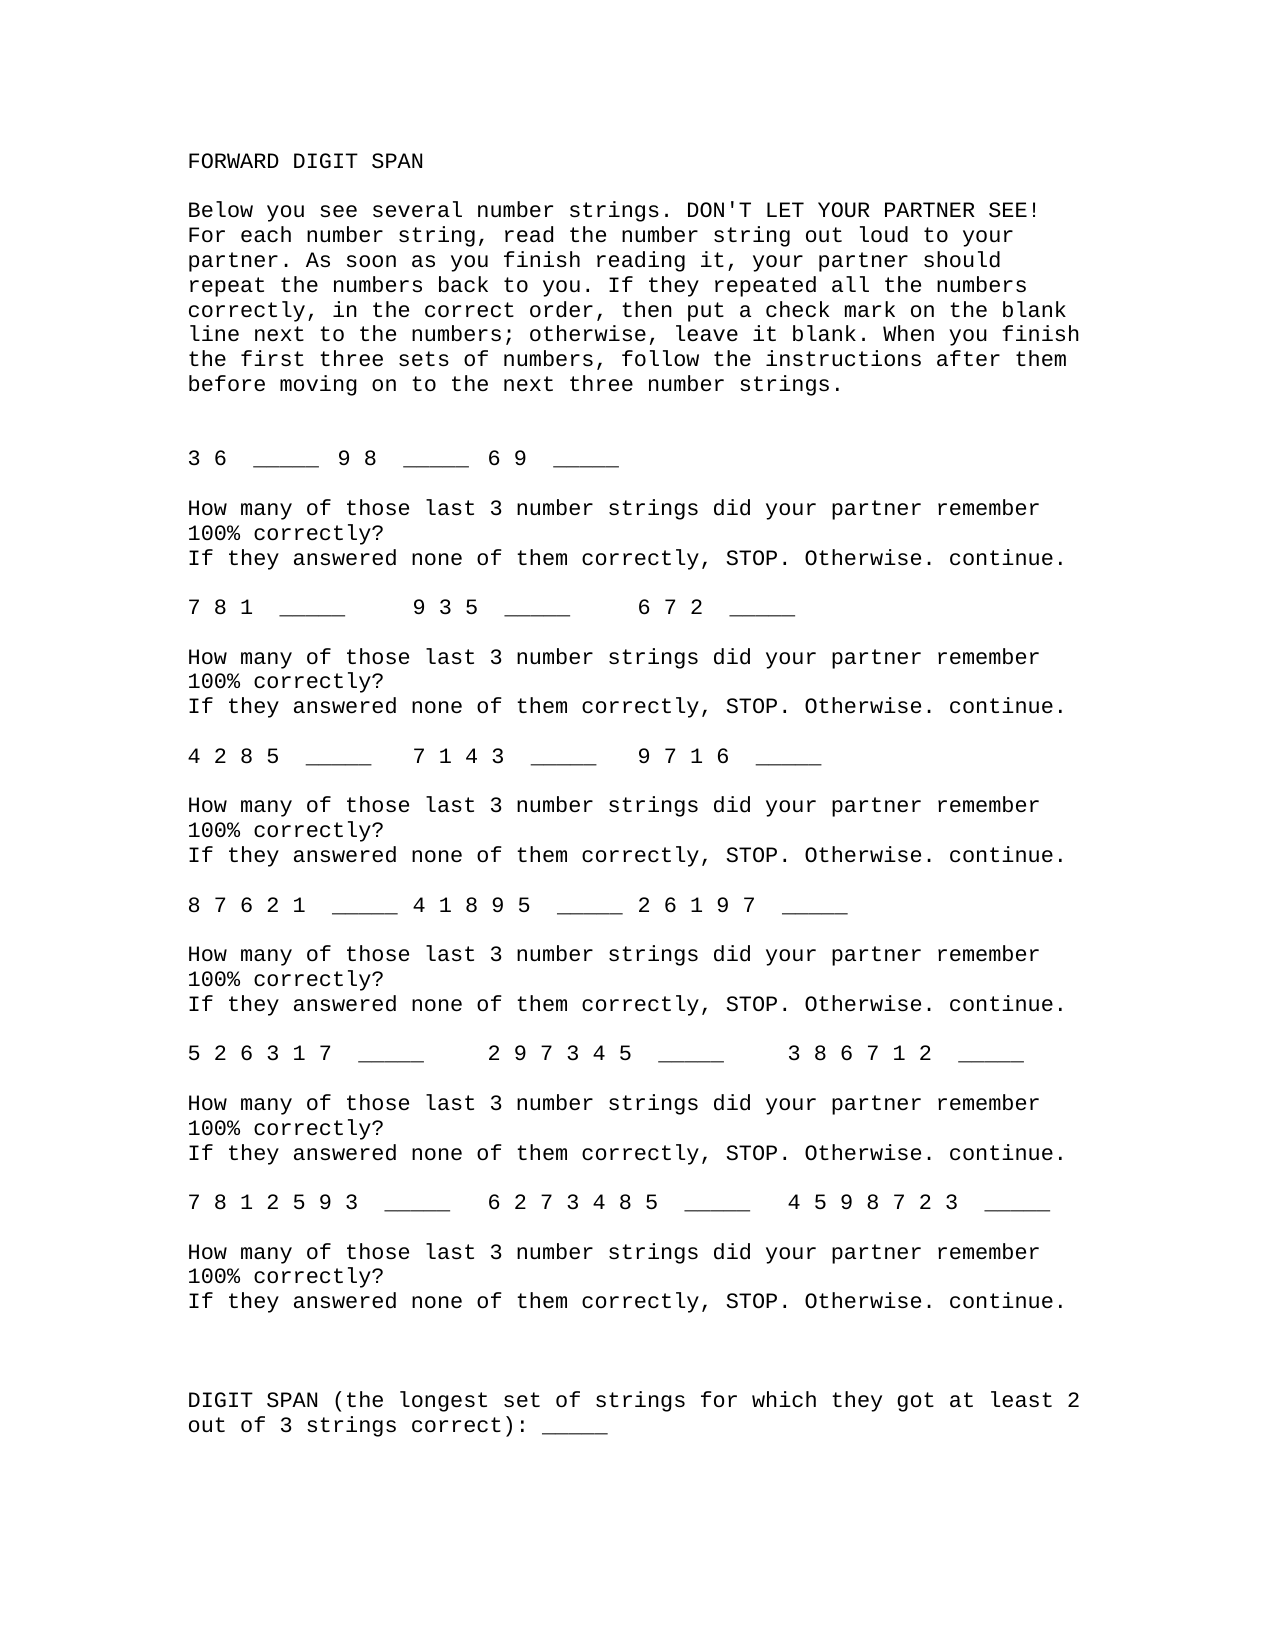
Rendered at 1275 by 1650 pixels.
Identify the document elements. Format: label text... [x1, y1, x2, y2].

text How many of those last 3 number strings did your partner remember 100% correctly? [187, 497, 1087, 547]
text If they answered none of them correctly, STOP. Otherwise. continue. [187, 993, 1087, 1018]
text 4 2 8 5 _____ 7 1 4 3 _____ 9 7 1 6 _____ [187, 745, 1087, 770]
text How many of those last 3 number strings did your partner remember 100% correctly? [187, 646, 1087, 695]
text 8 7 6 2 1 _____ 4 1 8 9 5 _____ 2 6 1 9 7 _____ [187, 894, 1087, 918]
text If they answered none of them correctly, STOP. Otherwise. continue. [187, 695, 1087, 720]
text If they answered none of them correctly, STOP. Otherwise. continue. [187, 844, 1087, 869]
text How many of those last 3 number strings did your partner remember 100% correctly? [187, 1241, 1087, 1290]
text How many of those last 3 number strings did your partner remember 100% correctly? [187, 794, 1087, 844]
text FORWARD DIGIT SPAN [187, 150, 1087, 175]
text 7 8 1 2 5 9 3 _____ 6 2 7 3 4 8 5 _____ 4 5 9 8 7 2 3 _____ [187, 1191, 1087, 1216]
text DIGIT SPAN (the longest set of strings for which they got at least 2 out of 3 strings correct): _____ [187, 1389, 1087, 1439]
text If they answered none of them correctly, STOP. Otherwise. continue. [187, 547, 1087, 571]
text If they answered none of them correctly, STOP. Otherwise. continue. [187, 1290, 1087, 1315]
text How many of those last 3 number strings did your partner remember 100% correctly? [187, 1092, 1087, 1142]
text How many of those last 3 number strings did your partner remember 100% correctly? [187, 943, 1087, 993]
text Below you see several number strings. DON'T LET YOUR PARTNER SEE! For each number string, read the number string out loud to your partner. As soon as you finish reading it, your partner should repeat the numbers back to you. If they repeated all the numbers correctly, in the correct order, then put a check mark on the blank line next to the numbers; otherwise, leave it blank. When you finish the first three sets of numbers, follow the instructions after them before moving on to the next three number strings. [187, 199, 1087, 398]
text 7 8 1 _____ 9 3 5 _____ 6 7 2 _____ [187, 596, 1087, 621]
text If they answered none of them correctly, STOP. Otherwise. continue. [187, 1142, 1087, 1166]
text 5 2 6 3 1 7 _____ 2 9 7 3 4 5 _____ 3 8 6 7 1 2 _____ [187, 1042, 1087, 1067]
text 3 6 _____ 9 8 _____ 6 9 _____ [187, 447, 1087, 472]
